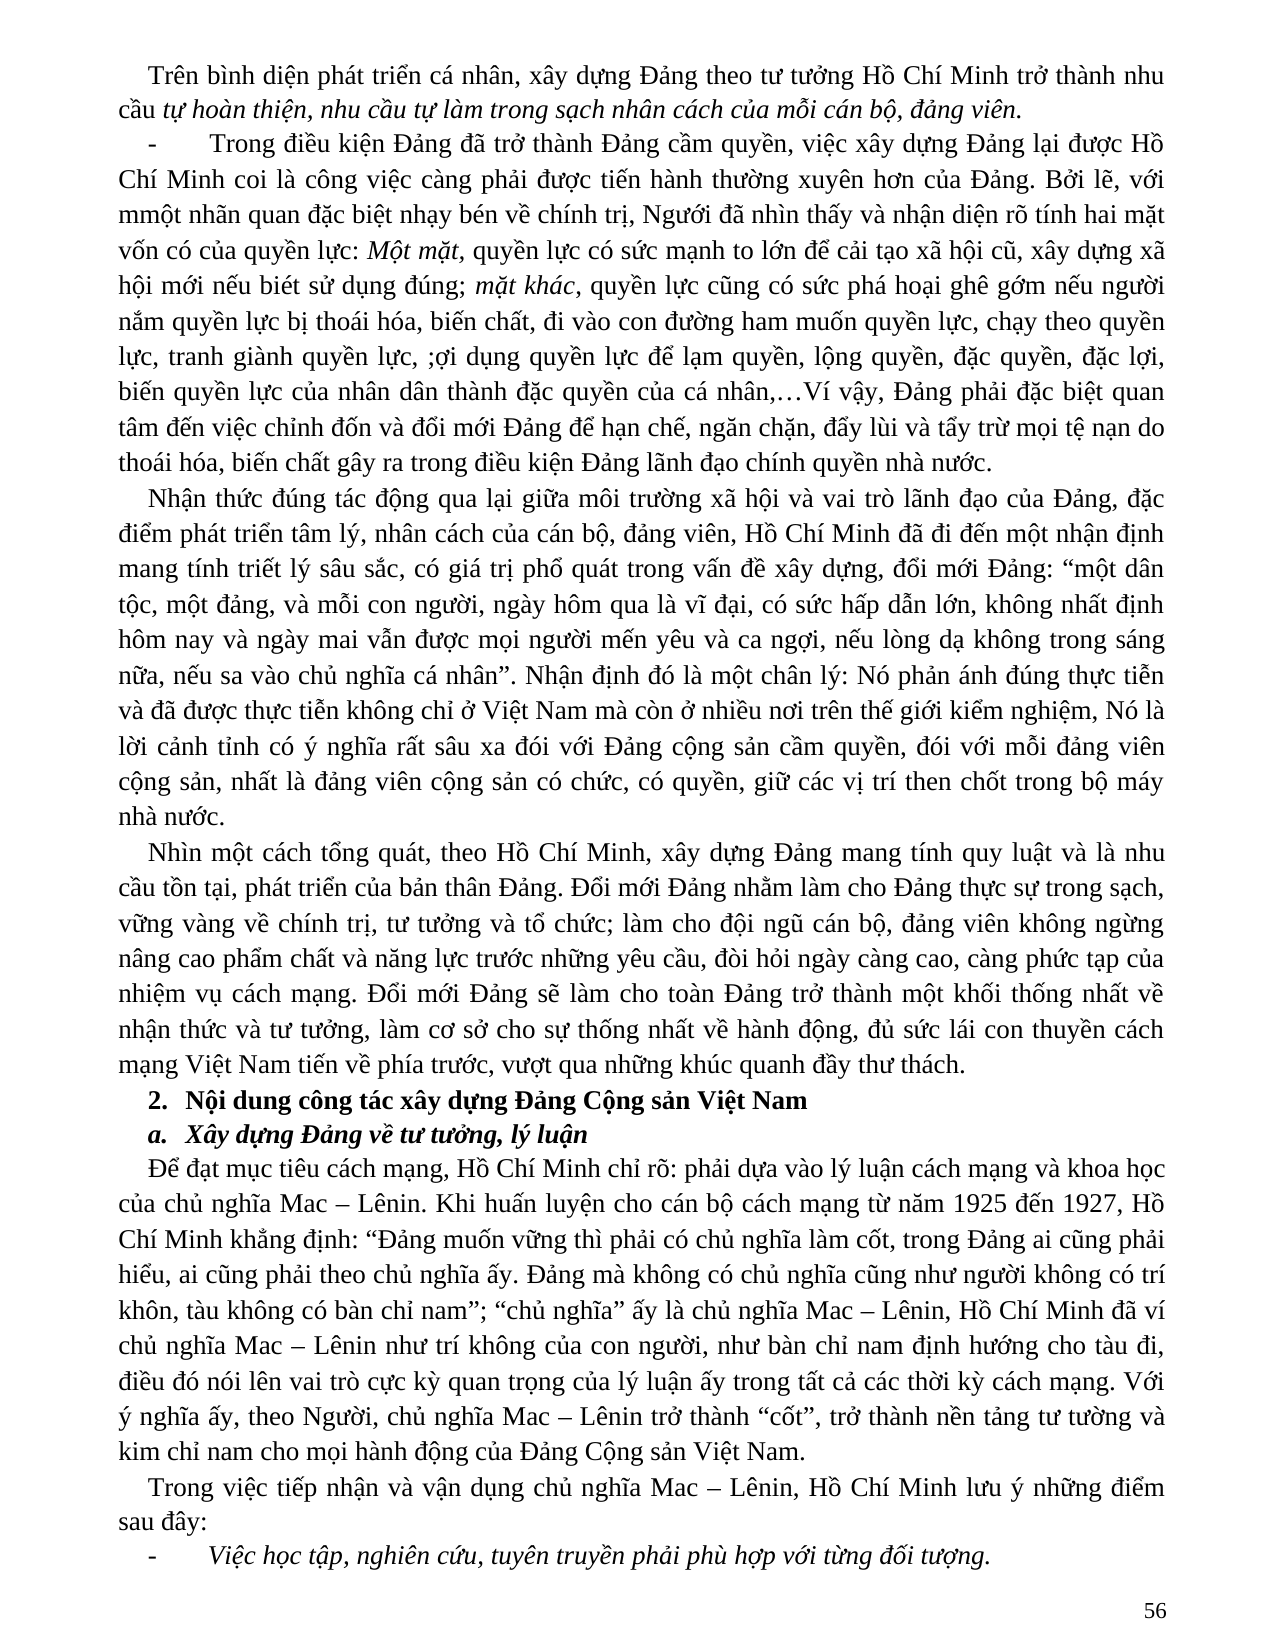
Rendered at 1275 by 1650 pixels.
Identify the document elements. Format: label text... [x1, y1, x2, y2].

list Nội dung công tác xây dựng Đảng Cộng sản Việt Nam [148, 1084, 1166, 1115]
text Trong việc tiếp nhận và vận dụng chủ nghĩa Mac – Lênin, Hồ Chí Minh lưu ý những điểm sau đây: [118, 1471, 1167, 1536]
list Trong điều kiện Đảng đã trở thành Đảng cầm quyền, việc xây dựng Đảng lại được Hồ Chí Minh coi là công việc càng phải được tiến hành thường xuyên hơn của Đảng. Bởi lẽ, với mmột nhãn quan đặc biệt nhạy bén về chính trị, Ngưới đã nhìn thấy và nhận diện rõ tính hai mặt vốn có của quyền lực: Một mặt, quyền lực có sức mạnh to lớn để cải tạo xã hội cũ, xây dựng xã hội mới nếu biét sử dụng đúng; mặt khác, quyền lực cũng có sức phá hoại ghê gớm nếu người nắm quyền lực bị thoái hóa, biến chất, đi vào con đường ham muốn quyền lực, chạy theo quyền lực, tranh giành quyền lực, ;ợi dụng quyền lực để lạm quyền, lộng quyền, đặc quyền, đặc lợi, biến quyền lực của nhân dân thành đặc quyền của cá nhân,…Ví vậy, Đảng phải đặc biệt quan tâm đến việc chỉnh đốn và đổi mới Đảng để hạn chế, ngăn chặn, đẩy lùi và tẩy trừ mọi tệ nạn do thoái hóa, biến chất gây ra trong điều kiện Đảng lãnh đạo chính quyền nhà nước. [118, 127, 1167, 477]
text Trên bình diện phát triển cá nhân, xây dựng Đảng theo tư tưởng Hồ Chí Minh trở thành nhu cầu tự hoàn thiện, nhu cầu tự làm trong sạch nhân cách của mỗi cán bộ, đảng viên. [118, 59, 1167, 124]
text Để đạt mục tiêu cách mạng, Hồ Chí Minh chỉ rõ: phải dựa vào lý luận cách mạng và khoa học của chủ nghĩa Mac – Lênin. Khi huấn luyện cho cán bộ cách mạng từ năm 1925 đến 1927, Hồ Chí Minh khẳng định: “Đảng muốn vững thì phải có chủ nghĩa làm cốt, trong Đảng ai cũng phải hiểu, ai cũng phải theo chủ nghĩa ấy. Đảng mà không có chủ nghĩa cũng như người không có trí khôn, tàu không có bàn chỉ nam”; “chủ nghĩa” ấy là chủ nghĩa Mac – Lênin, Hồ Chí Minh đã ví chủ nghĩa Mac – Lênin như trí không của con người, như bàn chỉ nam định hướng cho tàu đi, điều đó nói lên vai trò cực kỳ quan trọng của lý luận ấy trong tất cả các thời kỳ cách mạng. Với ý nghĩa ấy, theo Người, chủ nghĩa Mac – Lênin trở thành “cốt”, trở thành nền tảng tư tường và kim chỉ nam cho mọi hành động của Đảng Cộng sản Việt Nam. [118, 1152, 1167, 1467]
list Xây dựng Đảng về tư tưởng, lý luận [148, 1118, 1166, 1149]
list Việc học tập, nghiên cứu, tuyên truyền phải phù hợp với từng đối tượng. [118, 1539, 1167, 1570]
text Nhìn một cách tổng quát, theo Hồ Chí Minh, xây dựng Đảng mang tính quy luật và là nhu cầu tồn tại, phát triển của bản thân Đảng. Đổi mới Đảng nhằm làm cho Đảng thực sự trong sạch, vững vàng về chính trị, tư tưởng và tổ chức; làm cho đội ngũ cán bộ, đảng viên không ngừng nâng cao phẩm chất và năng lực trước những yêu cầu, đòi hỏi ngày càng cao, càng phức tạp của nhiệm vụ cách mạng. Đổi mới Đảng sẽ làm cho toàn Đảng trở thành một khối thống nhất về nhận thức và tư tưởng, làm cơ sở cho sự thống nhất về hành động, đủ sức lái con thuyền cách mạng Việt Nam tiến về phía trước, vượt qua những khúc quanh đầy thư thách. [118, 836, 1167, 1079]
text Nhận thức đúng tác động qua lại giữa môi trường xã hội và vai trò lãnh đạo của Đảng, đặc điểm phát triển tâm lý, nhân cách của cán bộ, đảng viên, Hồ Chí Minh đã đi đến một nhận định mang tính triết lý sâu sắc, có giá trị phổ quát trong vấn đề xây dựng, đổi mới Đảng: “một dân tộc, một đảng, và mỗi con người, ngày hôm qua là vĩ đại, có sức hấp dẫn lớn, không nhất định hôm nay và ngày mai vẫn được mọi người mến yêu và ca ngợi, nếu lòng dạ không trong sáng nữa, nếu sa vào chủ nghĩa cá nhân”. Nhận định đó là một chân lý: Nó phản ánh đúng thực tiễn và đã được thực tiễn không chỉ ở Việt Nam mà còn ở nhiều nơi trên thế giới kiểm nghiệm, Nó là lời cảnh tỉnh có ý nghĩa rất sâu xa đói với Đảng cộng sản cầm quyền, đói với mỗi đảng viên cộng sản, nhất là đảng viên cộng sản có chức, có quyền, giữ các vị trí then chốt trong bộ máy nhà nước. [118, 482, 1167, 832]
